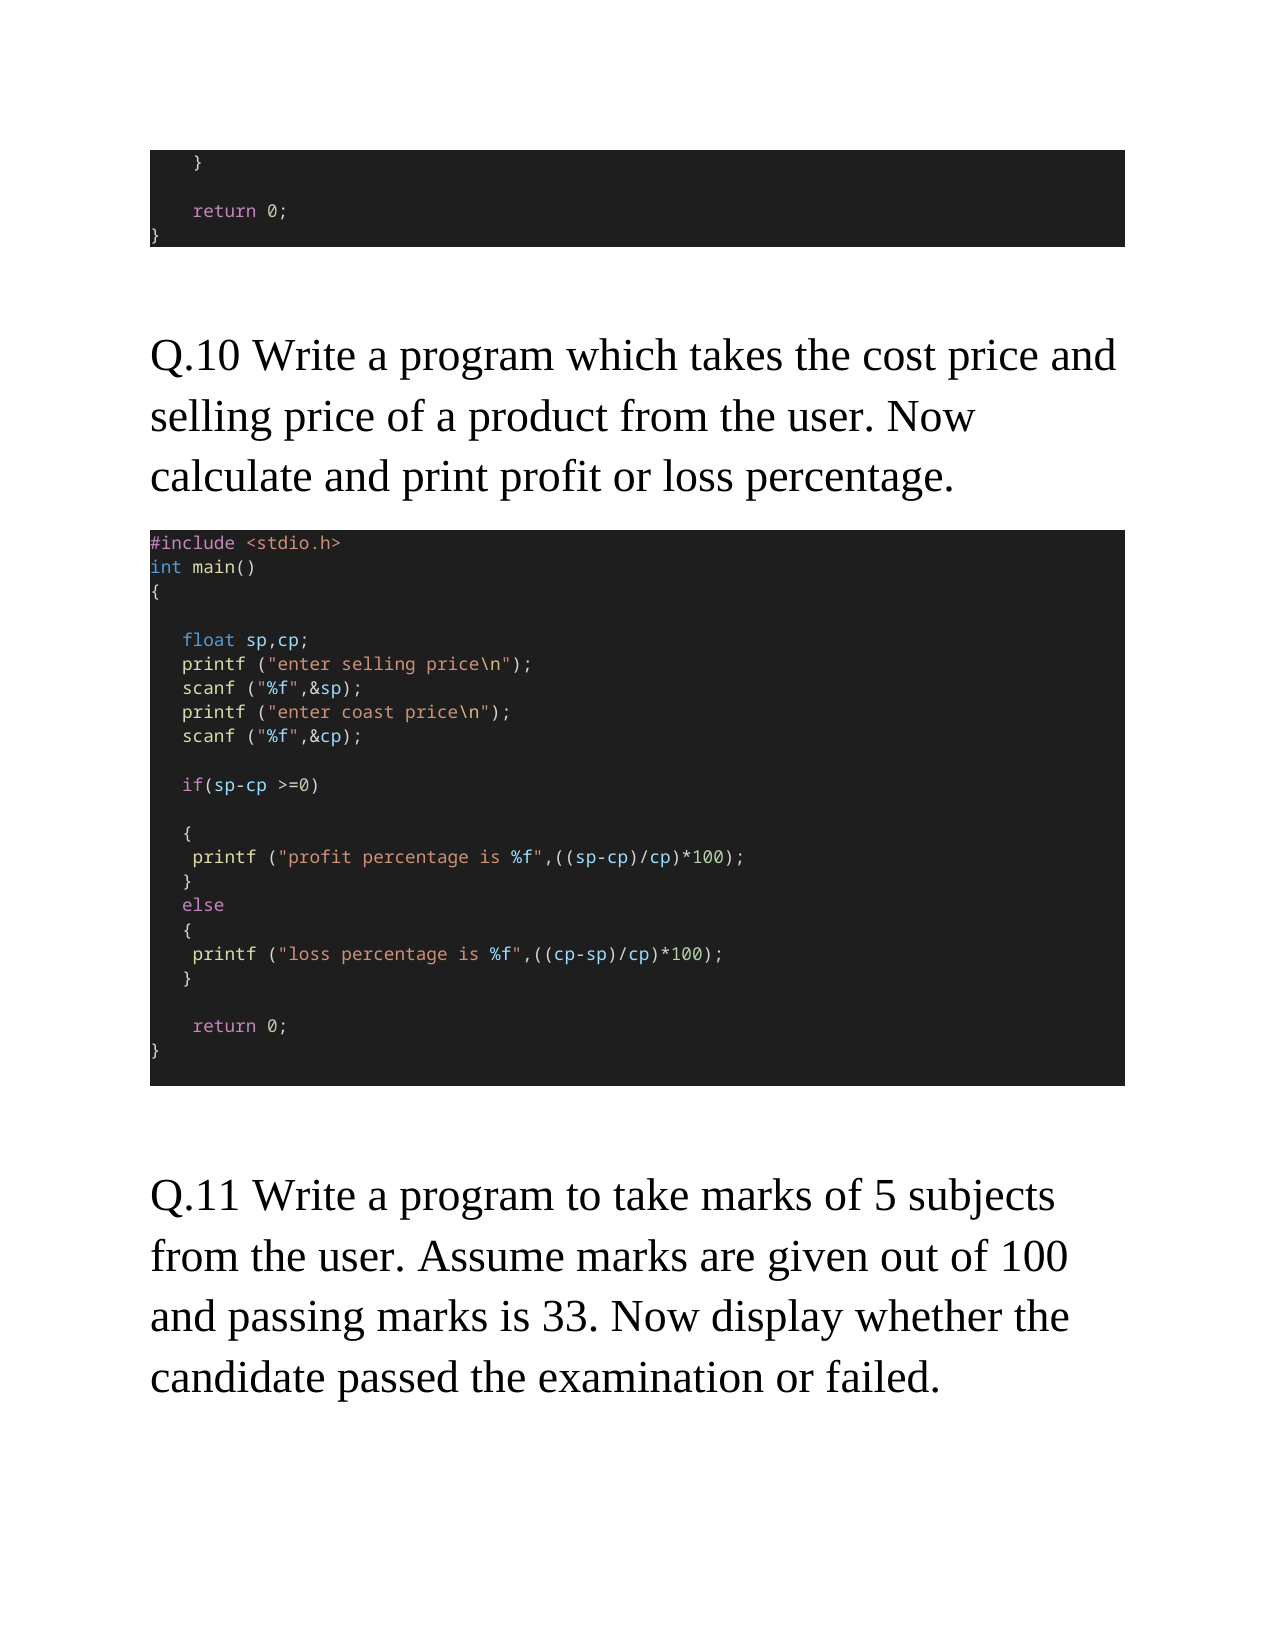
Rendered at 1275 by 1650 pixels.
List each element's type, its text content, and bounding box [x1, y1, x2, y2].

text #include <stdio.h> [150, 530, 1125, 554]
text } [150, 869, 1125, 893]
text scanf ("%f",&sp); [150, 675, 1125, 699]
text } [150, 150, 1125, 174]
text int main() [150, 554, 1125, 579]
text { [150, 820, 1125, 844]
text printf ("enter selling price\n"); [150, 651, 1125, 675]
text printf ("loss percentage is %f",((cp-sp)/cp)*100); [150, 941, 1125, 965]
text printf ("enter coast price\n"); [150, 699, 1125, 724]
text if(sp-cp >=0) [150, 772, 1125, 796]
text { [150, 579, 1125, 603]
text Q.11 Write a program to take marks of 5 subjects from the user. Assume marks are given out of 100 and passing marks is 33. Now display whether the candidate passed the examination or failed. [150, 1168, 1125, 1402]
text return 0; [150, 198, 1125, 222]
text return 0; [150, 1014, 1125, 1038]
text } [150, 965, 1125, 989]
text float sp,cp; [150, 627, 1125, 651]
text else [150, 893, 1125, 917]
text printf ("profit percentage is %f",((sp-cp)/cp)*100); [150, 844, 1125, 869]
text scanf ("%f",&cp); [150, 724, 1125, 748]
text } [150, 1038, 1125, 1062]
text Q.10 Write a program which takes the cost price and selling price of a product from the user. Now calculate and print profit or loss percentage. [150, 328, 1125, 502]
text } [150, 222, 1125, 247]
text { [150, 917, 1125, 941]
